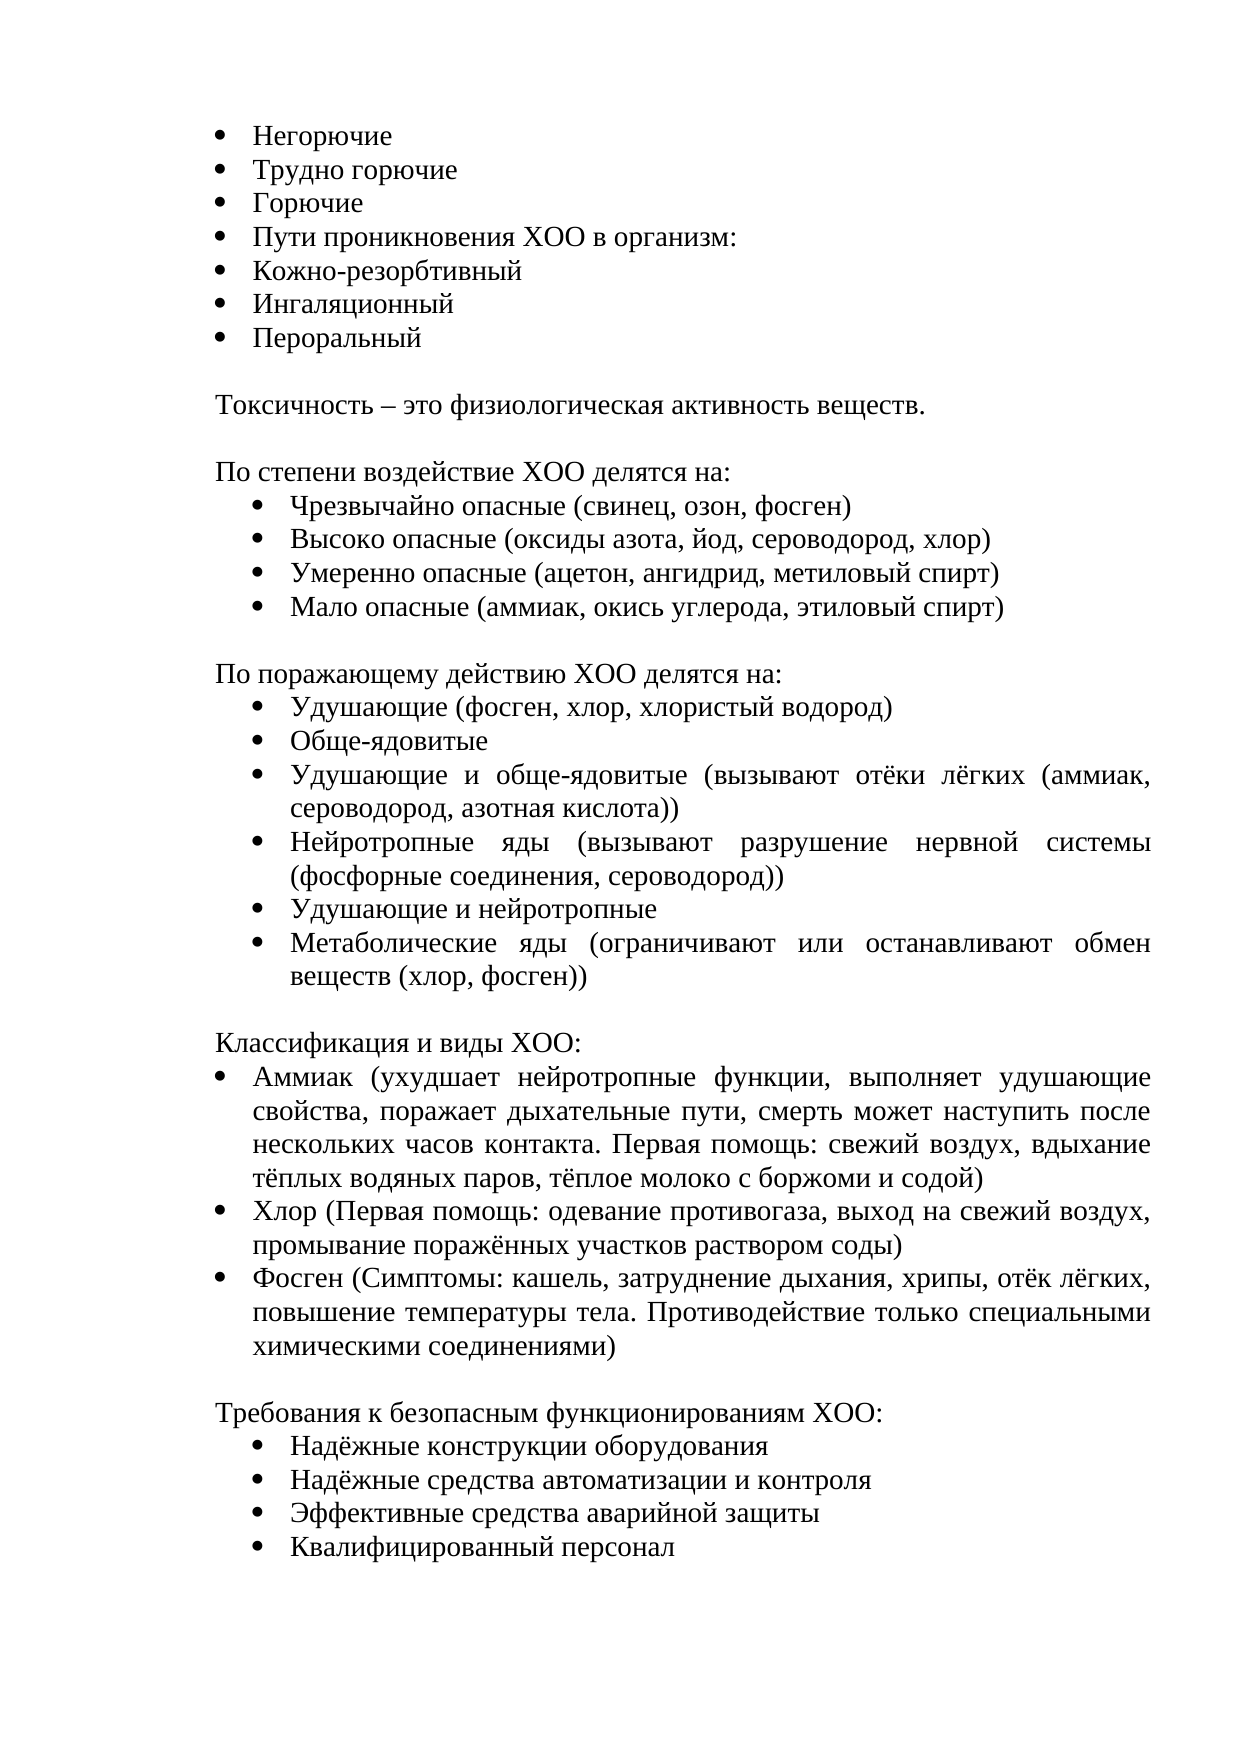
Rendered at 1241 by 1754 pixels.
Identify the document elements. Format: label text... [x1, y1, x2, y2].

list Хлор (Первая помощь: одевание противогаза, выход на свежий воздух, промывание поражённых участков раствором соды) [215, 1193, 1152, 1261]
list Горючие [215, 185, 1152, 219]
list Метаболические яды (ограничивают или останавливают обмен веществ (хлор, фосген)) [252, 925, 1152, 992]
list Удушающие и обще-ядовитые (вызывают отёки лёгких (аммиак, сероводород, азотная кислота)) [252, 757, 1152, 824]
list Надёжные конструкции оборудования [252, 1428, 1152, 1462]
text Токсичность – это физиологическая активность веществ. [215, 387, 1152, 421]
text По поражающему действию ХОО делятся на: [215, 656, 1152, 689]
text Требования к безопасным функционированиям ХОО: [215, 1395, 1152, 1428]
list Пероральный [215, 320, 1152, 354]
list Негорючие [215, 118, 1152, 152]
list Квалифицированный персонал [252, 1529, 1152, 1563]
list Фосген (Симптомы: кашель, затруднение дыхания, хрипы, отёк лёгких, повышение температуры тела. Противодействие только специальными химическими соединениями) [215, 1261, 1152, 1361]
list Удушающие (фосген, хлор, хлористый водород) [252, 689, 1152, 723]
list Эффективные средства аварийной защиты [252, 1496, 1152, 1529]
list Нейротропные яды (вызывают разрушение нервной системы (фосфорные соединения, сероводород)) [252, 824, 1152, 891]
list Чрезвычайно опасные (свинец, озон, фосген) [252, 488, 1152, 521]
text Классификация и виды ХОО: [215, 1026, 1152, 1059]
list Высоко опасные (оксиды азота, йод, сероводород, хлор) [252, 521, 1152, 555]
list Аммиак (ухудшает нейротропные функции, выполняет удушающие свойства, поражает дыхательные пути, смерть может наступить после нескольких часов контакта. Первая помощь: свежий воздух, вдыхание тёплых водяных паров, тёплое молоко с боржоми и содой) [215, 1059, 1152, 1193]
list Кожно-резорбтивный [215, 253, 1152, 286]
list Удушающие и нейротропные [252, 891, 1152, 925]
list Мало опасные (аммиак, окись углерода, этиловый спирт) [252, 589, 1152, 622]
list Обще-ядовитые [252, 723, 1152, 757]
list Пути проникновения ХОО в организм: [215, 219, 1152, 253]
list Умеренно опасные (ацетон, ангидрид, метиловый спирт) [252, 555, 1152, 589]
list Ингаляционный [215, 286, 1152, 320]
text По степени воздействие ХОО делятся на: [215, 454, 1152, 488]
list Трудно горючие [215, 152, 1152, 185]
list Надёжные средства автоматизации и контроля [252, 1462, 1152, 1496]
